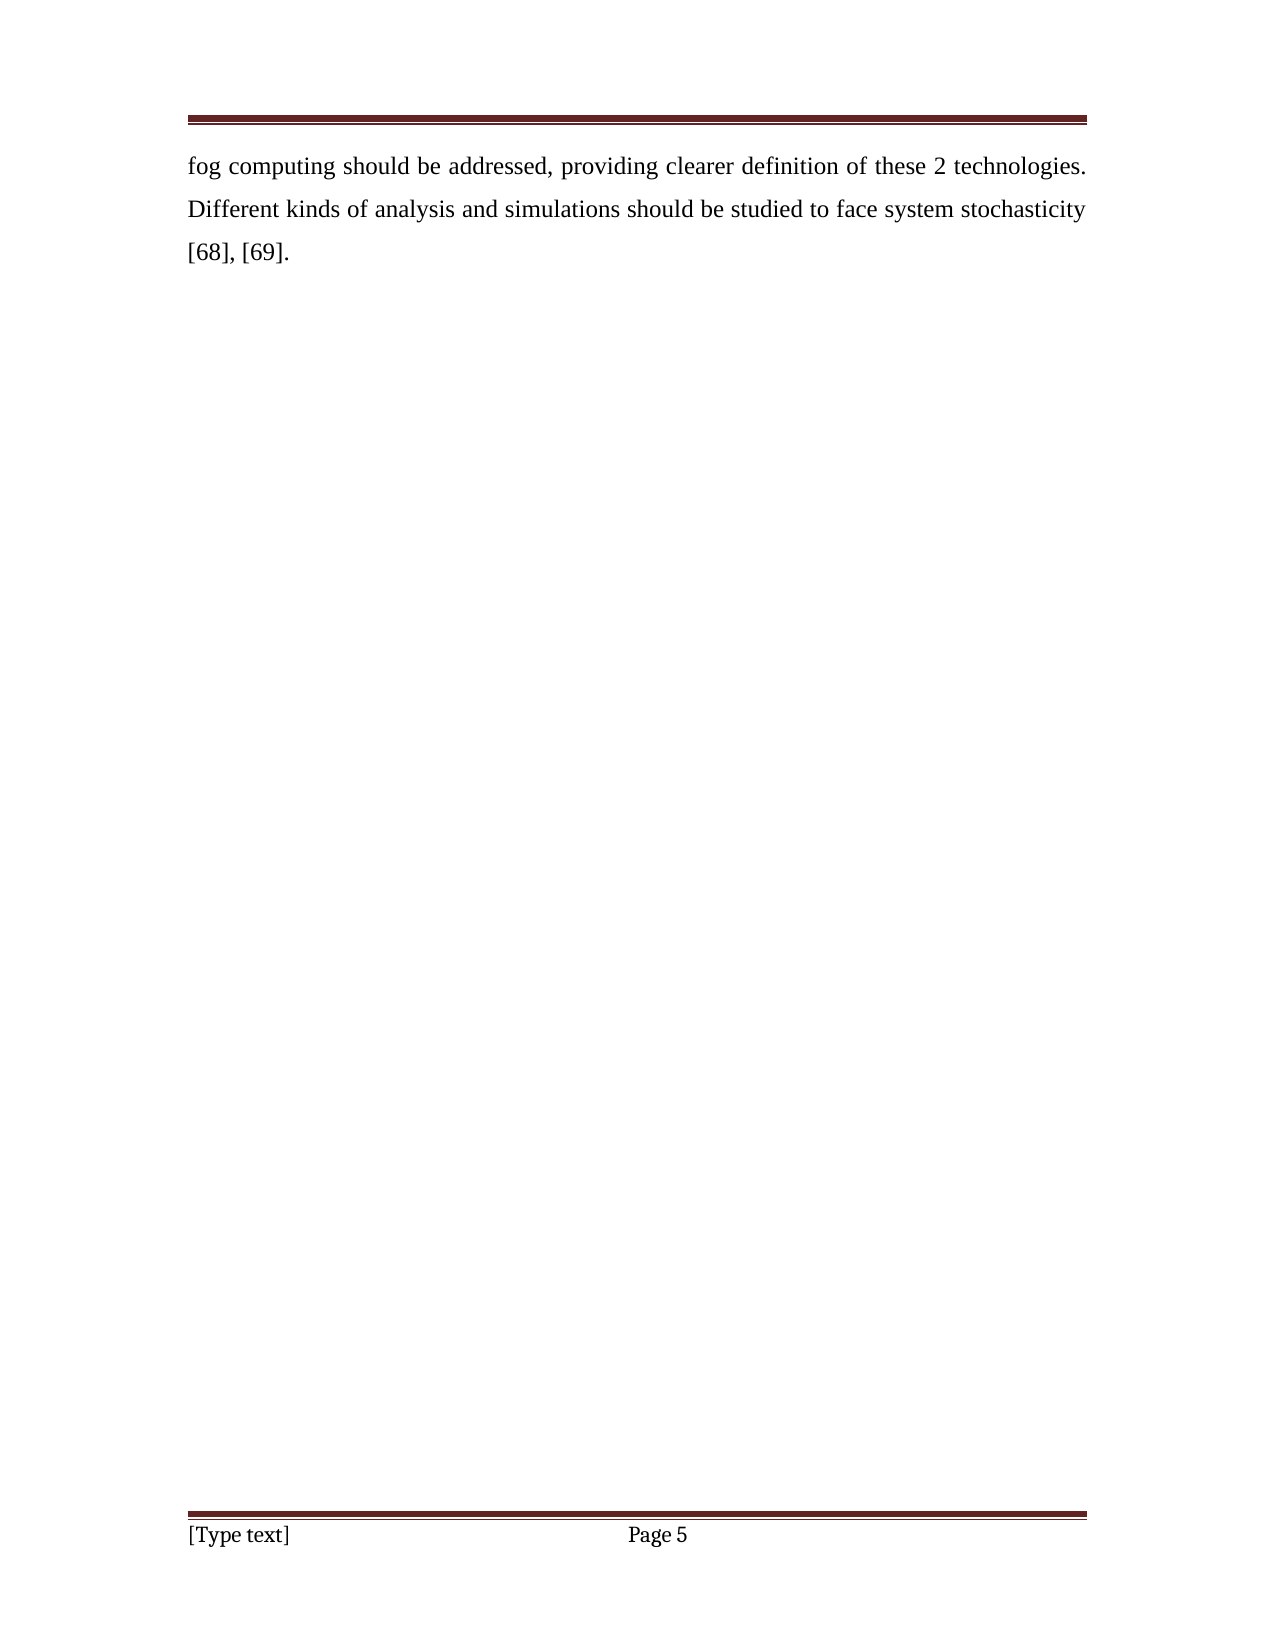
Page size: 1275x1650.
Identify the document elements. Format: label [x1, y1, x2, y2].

text [187, 151, 1087, 266]
